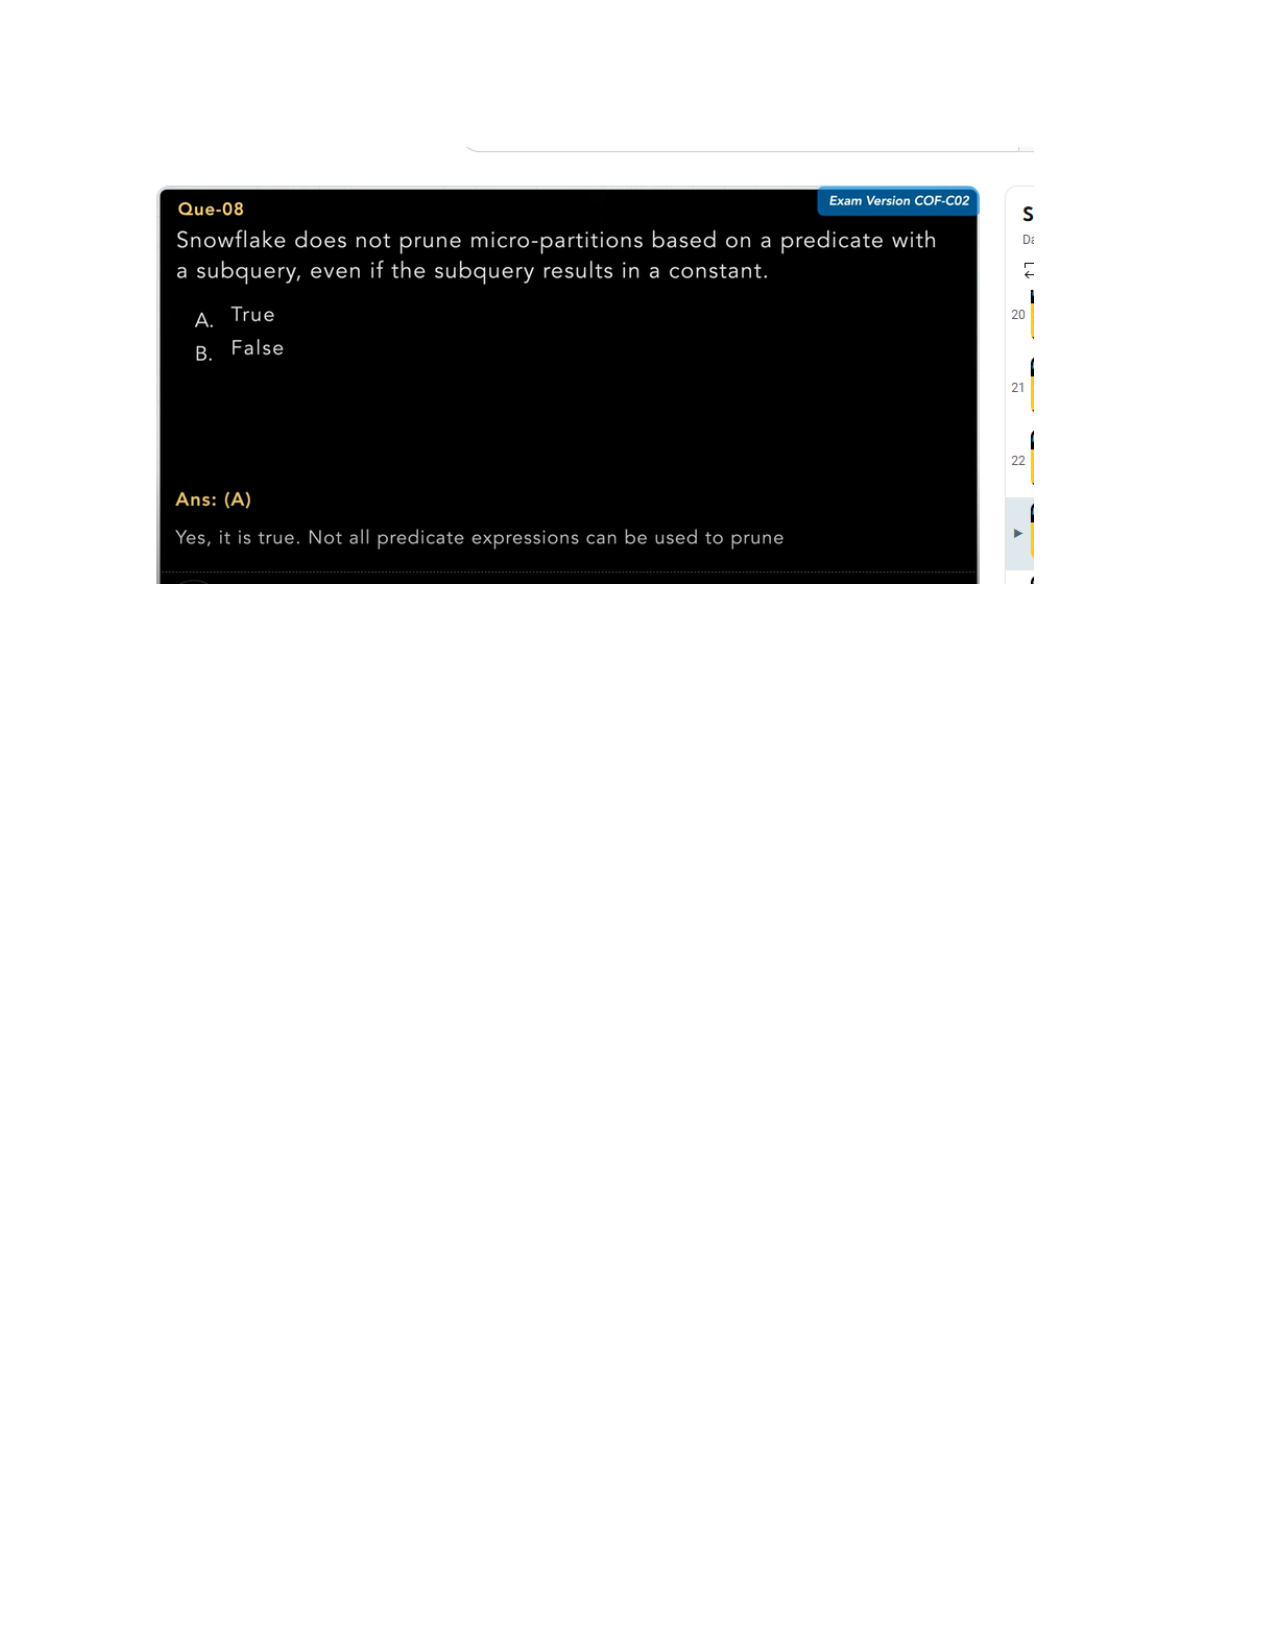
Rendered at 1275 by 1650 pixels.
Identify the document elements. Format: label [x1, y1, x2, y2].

picture [147, 147, 1034, 584]
